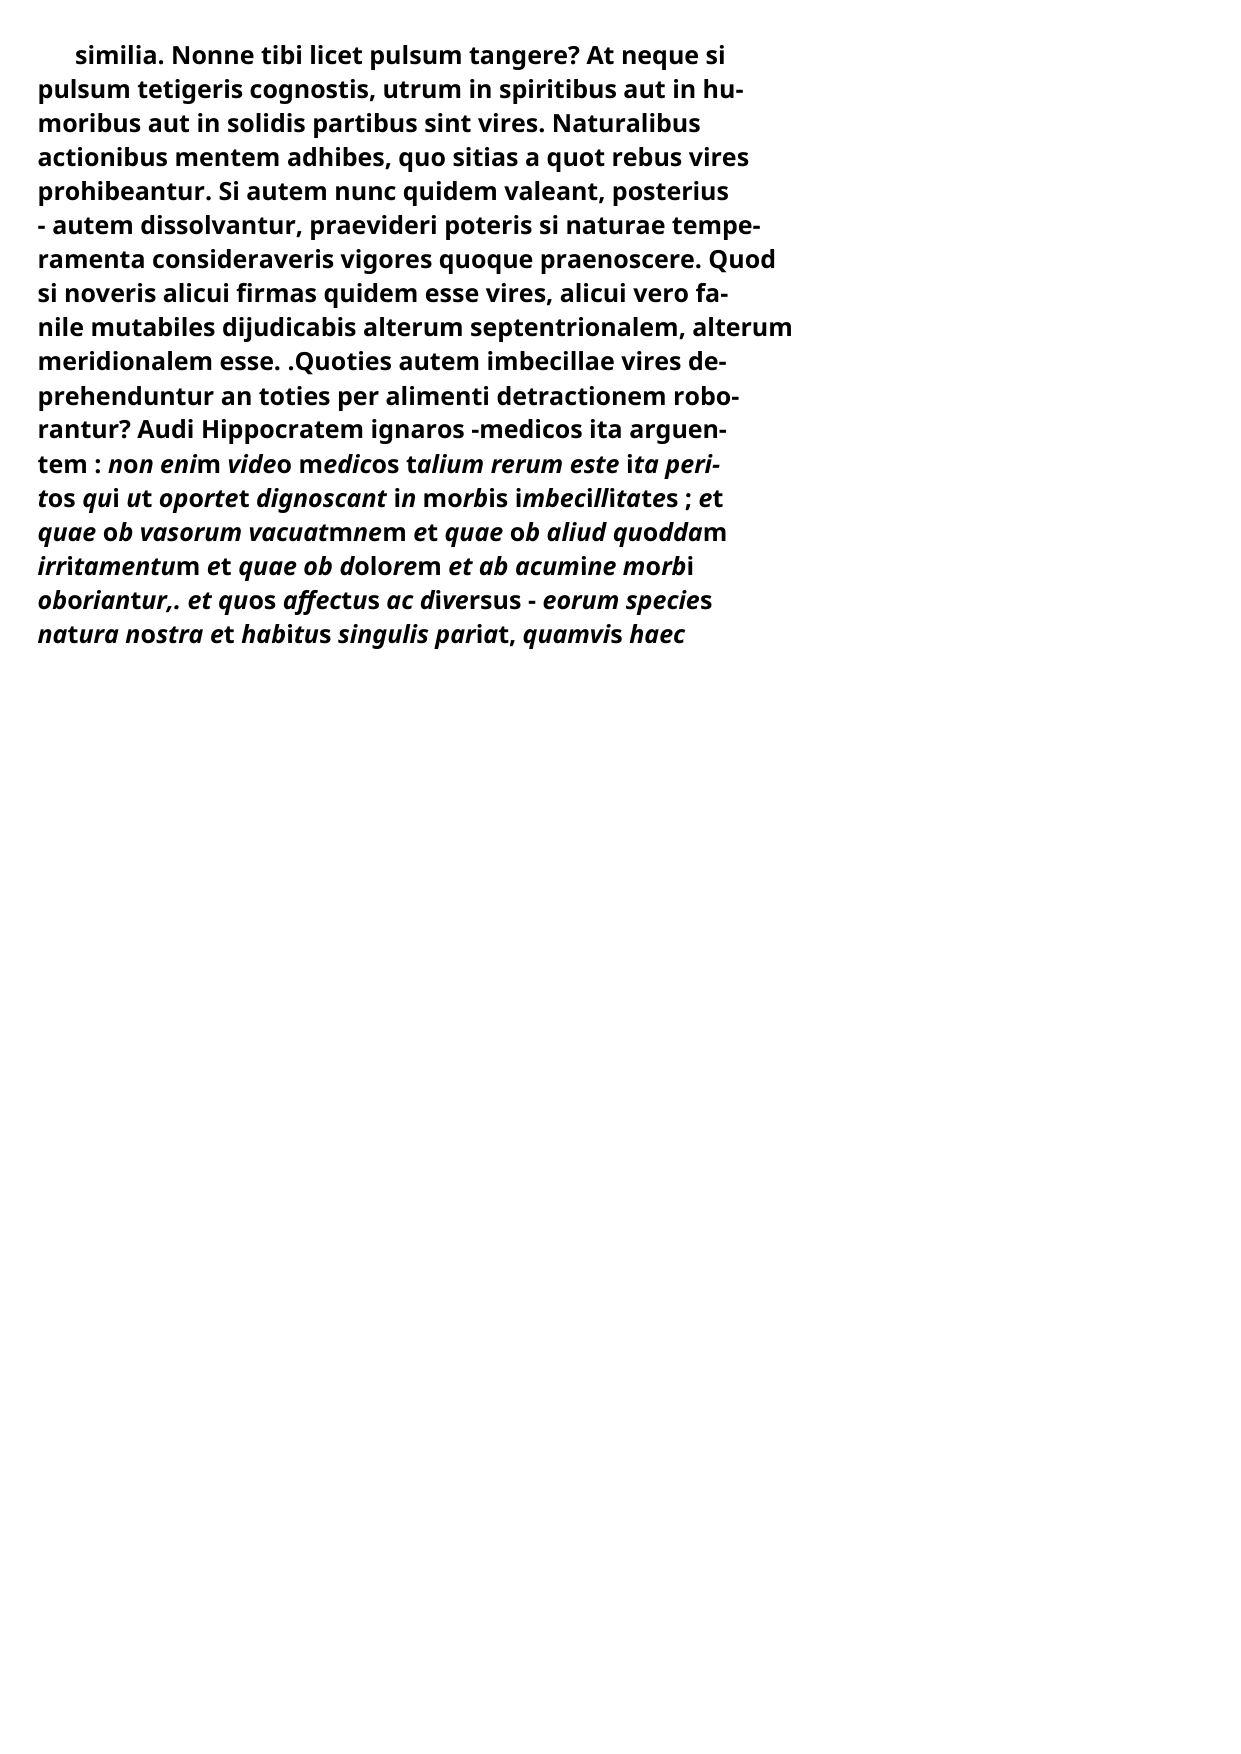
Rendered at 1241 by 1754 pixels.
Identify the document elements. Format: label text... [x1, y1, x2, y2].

text similia. Nonne tibi licet pulsum tangere? At neque si pulsum tetigeris cognostis, utrum in spiritibus aut in hu- moribus aut in solidis partibus sint vires. Naturalibus actionibus mentem adhibes, quo sitias a quot rebus vires prohibeantur. Si autem nunc quidem valeant, posterius - autem dissolvantur, praevideri poteris si naturae tempe- ramenta consideraveris vigores quoque praenoscere. Quod si noveris alicui firmas quidem esse vires, alicui vero fa- nile mutabiles dijudicabis alterum septentrionalem, alterum meridionalem esse. .Quoties autem imbecillae vires de- prehenduntur an toties per alimenti detractionem robo- rantur? Audi Hippocratem ignaros -medicos ita arguen- tem : non enim video medicos talium rerum este ita peri- tos qui ut oportet dignoscant in morbis imbecillitates ; et quae ob vasorum vacuatmnem et quae ob aliud quoddam irritamentum et quae ob dolorem et ab acumine morbi oboriantur,. et quos affectus ac diversus - eorum species natura nostra et habitus singulis pariat, quamvis haec [37, 37, 1203, 651]
